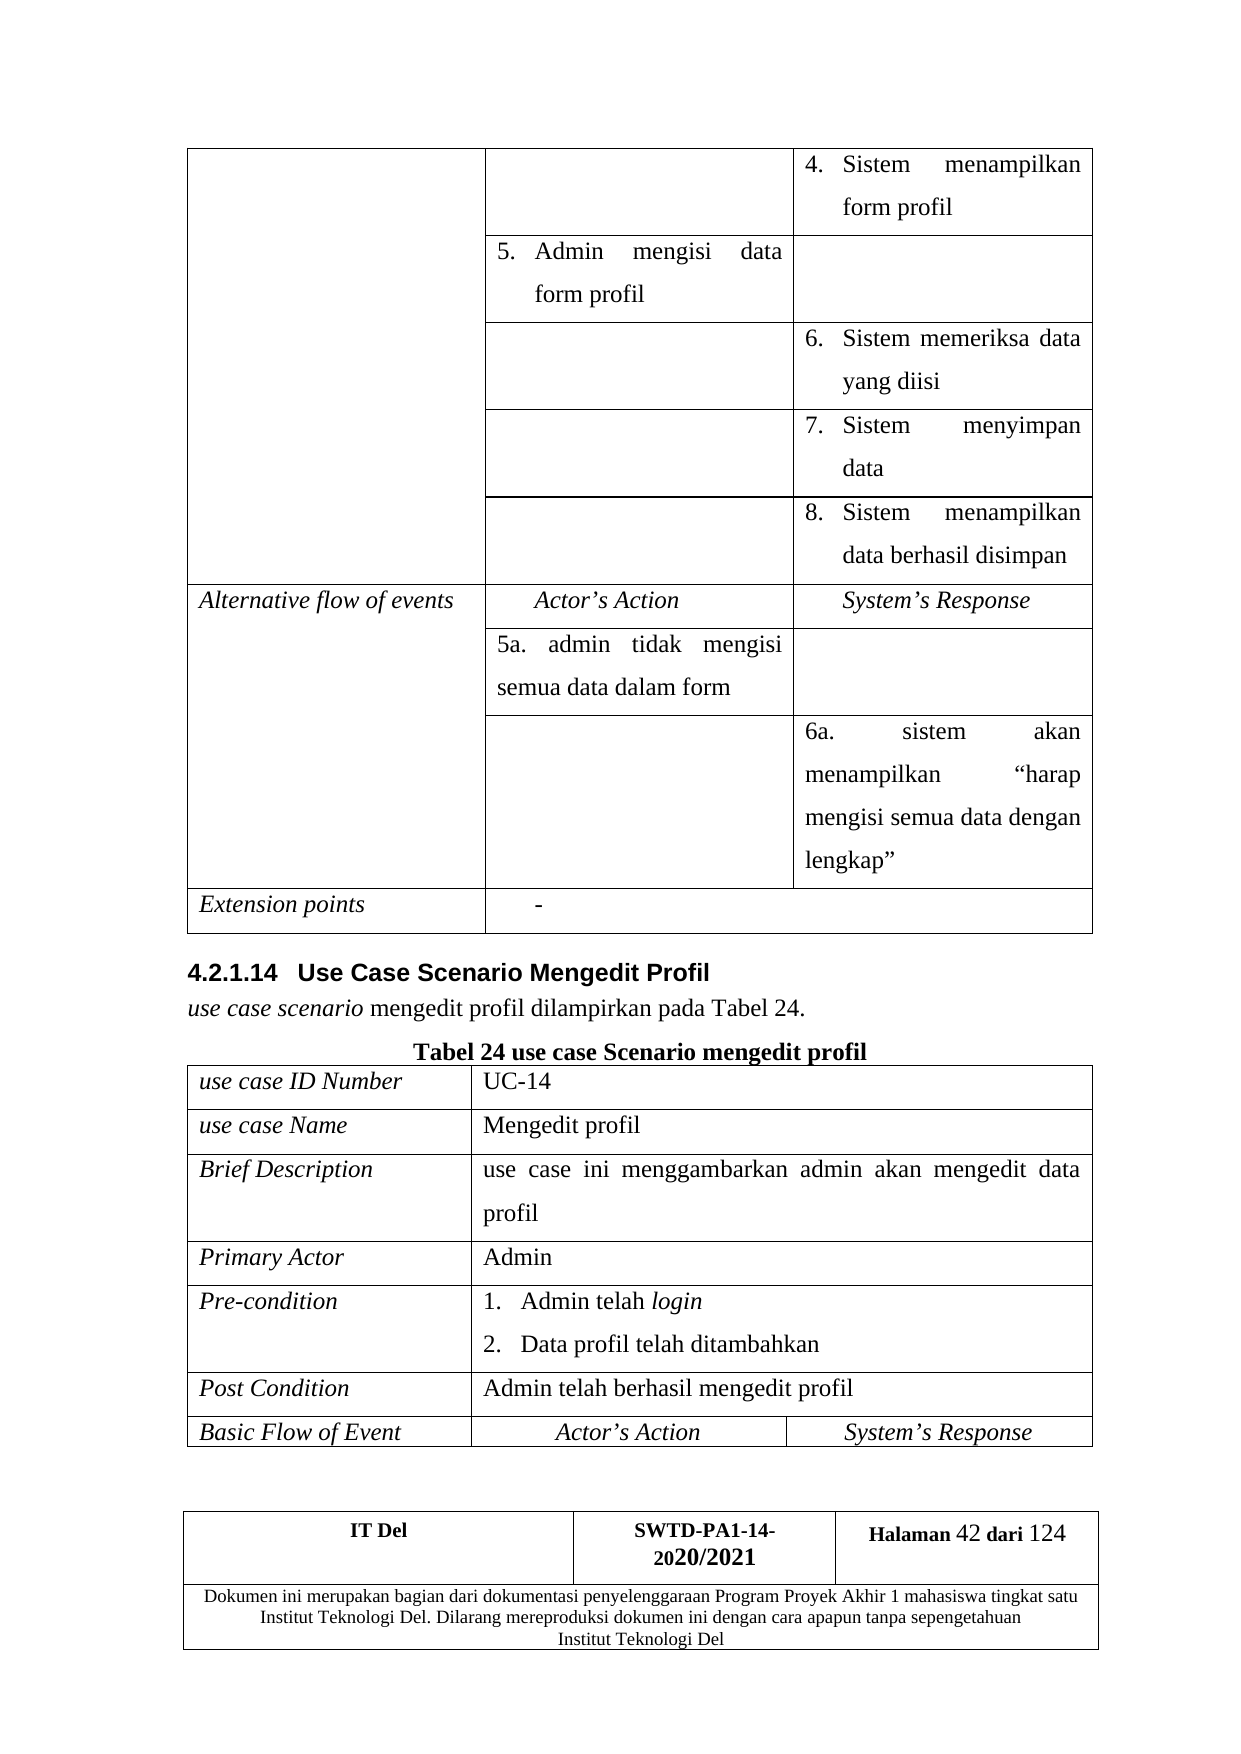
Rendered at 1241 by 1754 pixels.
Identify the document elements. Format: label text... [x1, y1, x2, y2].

table_cell Sistem memeriksa data yang diisi [794, 323, 1092, 409]
table_cell Pre-condition [188, 1286, 471, 1372]
table_cell Actor’s Action [472, 1417, 786, 1446]
table_cell Sistem menampilkan data berhasil disimpan [794, 498, 1092, 584]
text Tabel 24 use case Scenario mengedit profil [187, 1037, 1092, 1065]
table_cell Admin telah login Data profil telah ditambahkan [472, 1286, 1092, 1372]
table_cell Mengedit profil [472, 1110, 1092, 1153]
table_cell Admin [472, 1242, 1092, 1285]
table_cell Admin telah berhasil mengedit profil [472, 1373, 1092, 1416]
table_cell Actor’s Action [486, 585, 793, 628]
table_cell Primary Actor [188, 1242, 471, 1285]
table_cell [794, 629, 1092, 715]
table_cell 5a. admin tidak mengisi semua data dalam form [486, 629, 793, 715]
table_cell use case ini menggambarkan admin akan mengedit data profil [472, 1155, 1092, 1241]
table_cell [486, 149, 793, 235]
table_cell Post Condition [188, 1373, 471, 1416]
table_cell System’s Response [794, 585, 1092, 628]
table_cell [486, 410, 793, 496]
table_cell [486, 889, 1092, 932]
table_cell [486, 323, 793, 409]
table_cell Admin mengisi data form profil [486, 236, 793, 322]
table_cell Sistem menampilkan form profil [794, 149, 1092, 235]
table_header use case ID Number [188, 1066, 471, 1109]
table_cell Brief Description [188, 1155, 471, 1241]
table_cell System’s Response [787, 1417, 1092, 1446]
table_cell Alternative flow of events [188, 585, 485, 888]
subtitle Use Case Scenario Mengedit Profil [187, 958, 1092, 987]
table_cell Basic Flow of Event [188, 1417, 471, 1446]
table_header UC-14 [472, 1066, 1092, 1109]
text use case scenario mengedit profil dilampirkan pada Tabel 24. [187, 993, 1092, 1022]
table_cell use case Name [188, 1110, 471, 1153]
table_cell [486, 498, 793, 584]
table_cell Sistem menyimpan data [794, 410, 1092, 496]
table_cell 6a. sistem akan menampilkan “harap mengisi semua data dengan lengkap” [794, 716, 1092, 888]
table_cell [794, 236, 1092, 322]
table_cell [486, 716, 793, 888]
table_cell Extension points [188, 889, 485, 932]
